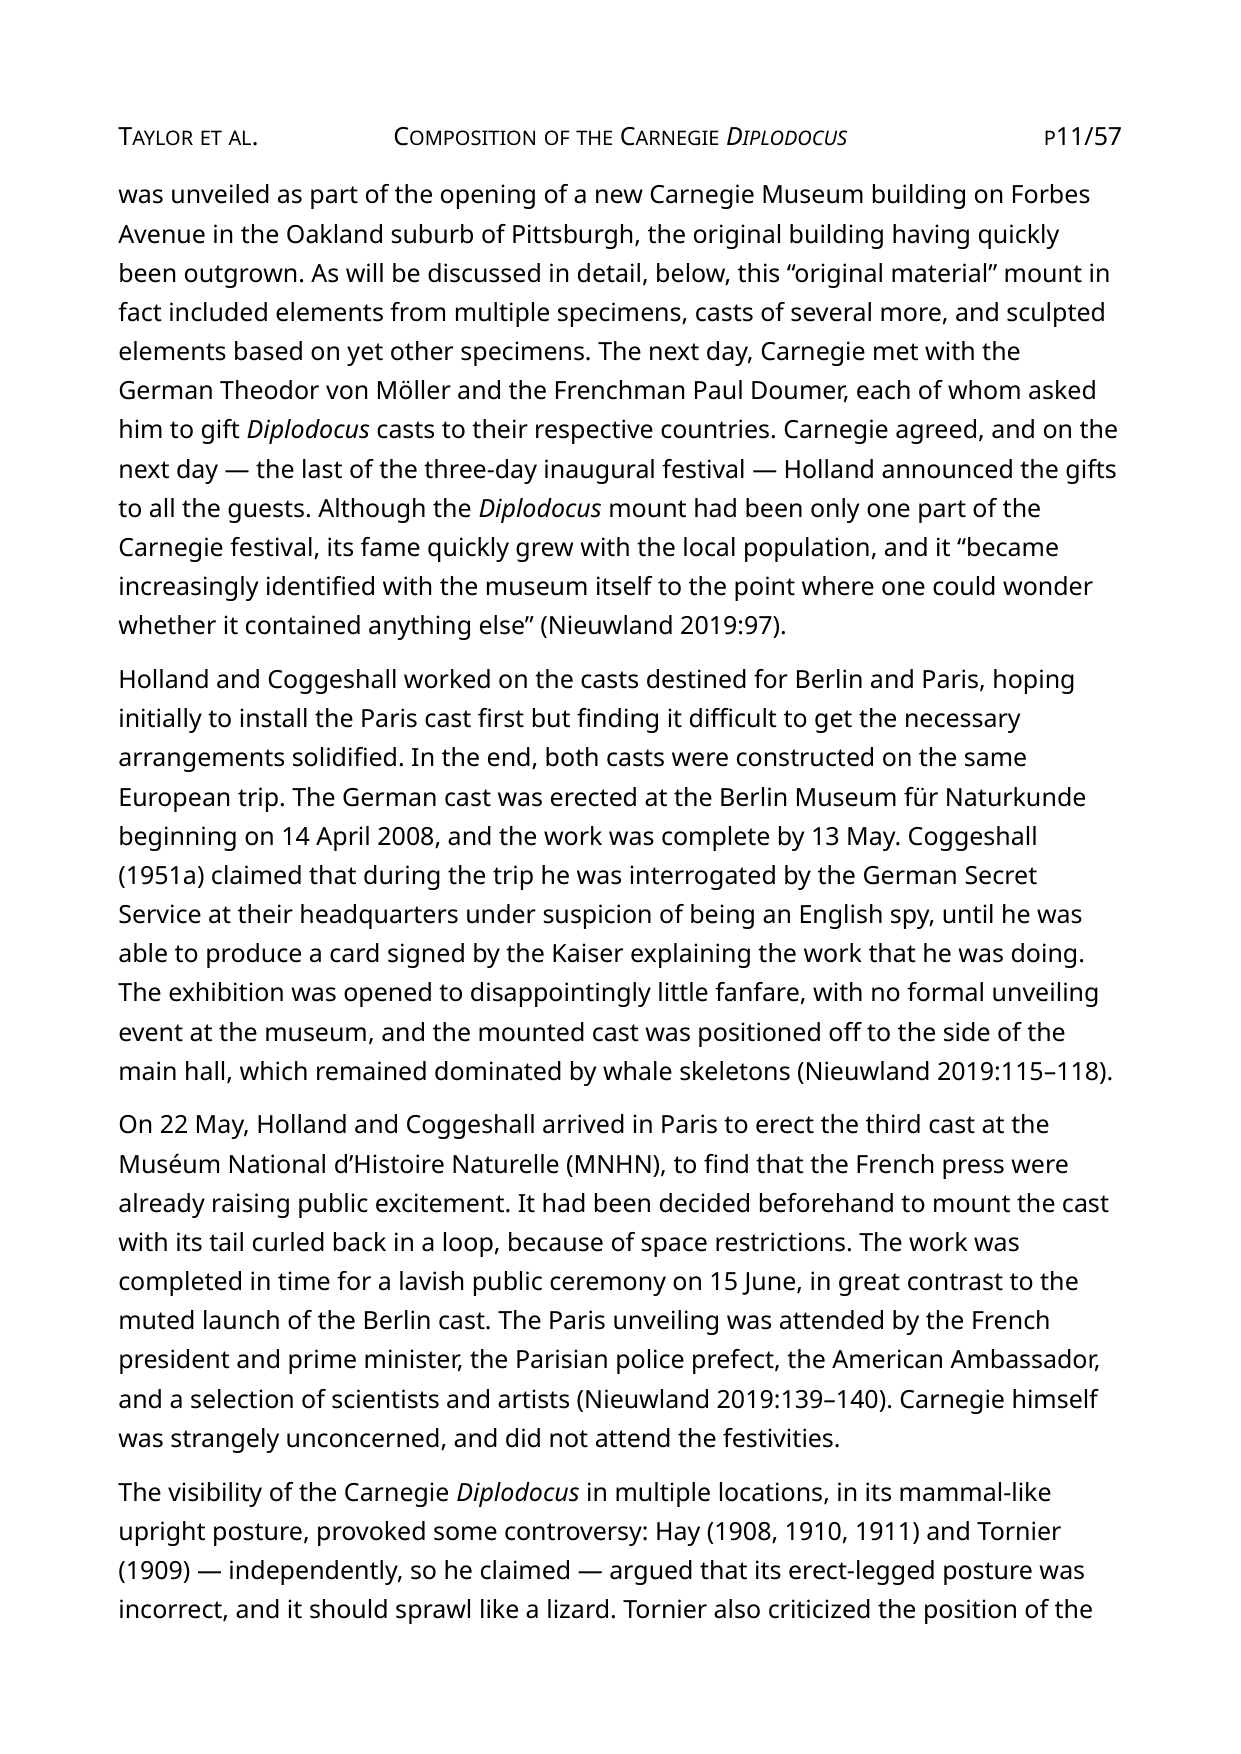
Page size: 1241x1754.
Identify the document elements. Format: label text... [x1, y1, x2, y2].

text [118, 1474, 1122, 1626]
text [118, 177, 1122, 642]
text On 22 May, Holland and Coggeshall arrived in Paris to erect the third cast at the Muséum National d’Histoire Naturelle (MNHN), to find that the French press were already raising public excitement. It had been decided beforehand to mount the cast with its tail curled back in a loop, because of space restrictions. The work was completed in time for a lavish public ceremony on 15 June, in great contrast to the muted launch of the Berlin cast. The Paris unveiling was attended by the French president and prime minister, the Parisian police prefect, the American Ambassador, and a selection of scientists and artists (Nieuwland 2019:139–140). Carnegie himself was strangely unconcerned, and did not attend the festivities. [118, 1107, 1122, 1454]
text Holland and Coggeshall worked on the casts destined for Berlin and Paris, hoping initially to install the Paris cast first but finding it difficult to get the necessary arrangements solidified. In the end, both casts were constructed on the same European trip. The German cast was erected at the Berlin Museum für Naturkunde beginning on 14 April 2008, and the work was complete by 13 May. Coggeshall (1951a) claimed that during the trip he was interrogated by the German Secret Service at their headquarters under suspicion of being an English spy, until he was able to produce a card signed by the Kaiser explaining the work that he was doing. The exhibition was opened to disappointingly little fanfare, with no formal unveiling event at the museum, and the mounted cast was positioned off to the side of the main hall, which remained dominated by whale skeletons (Nieuwland 2019:115–118). [118, 662, 1122, 1087]
